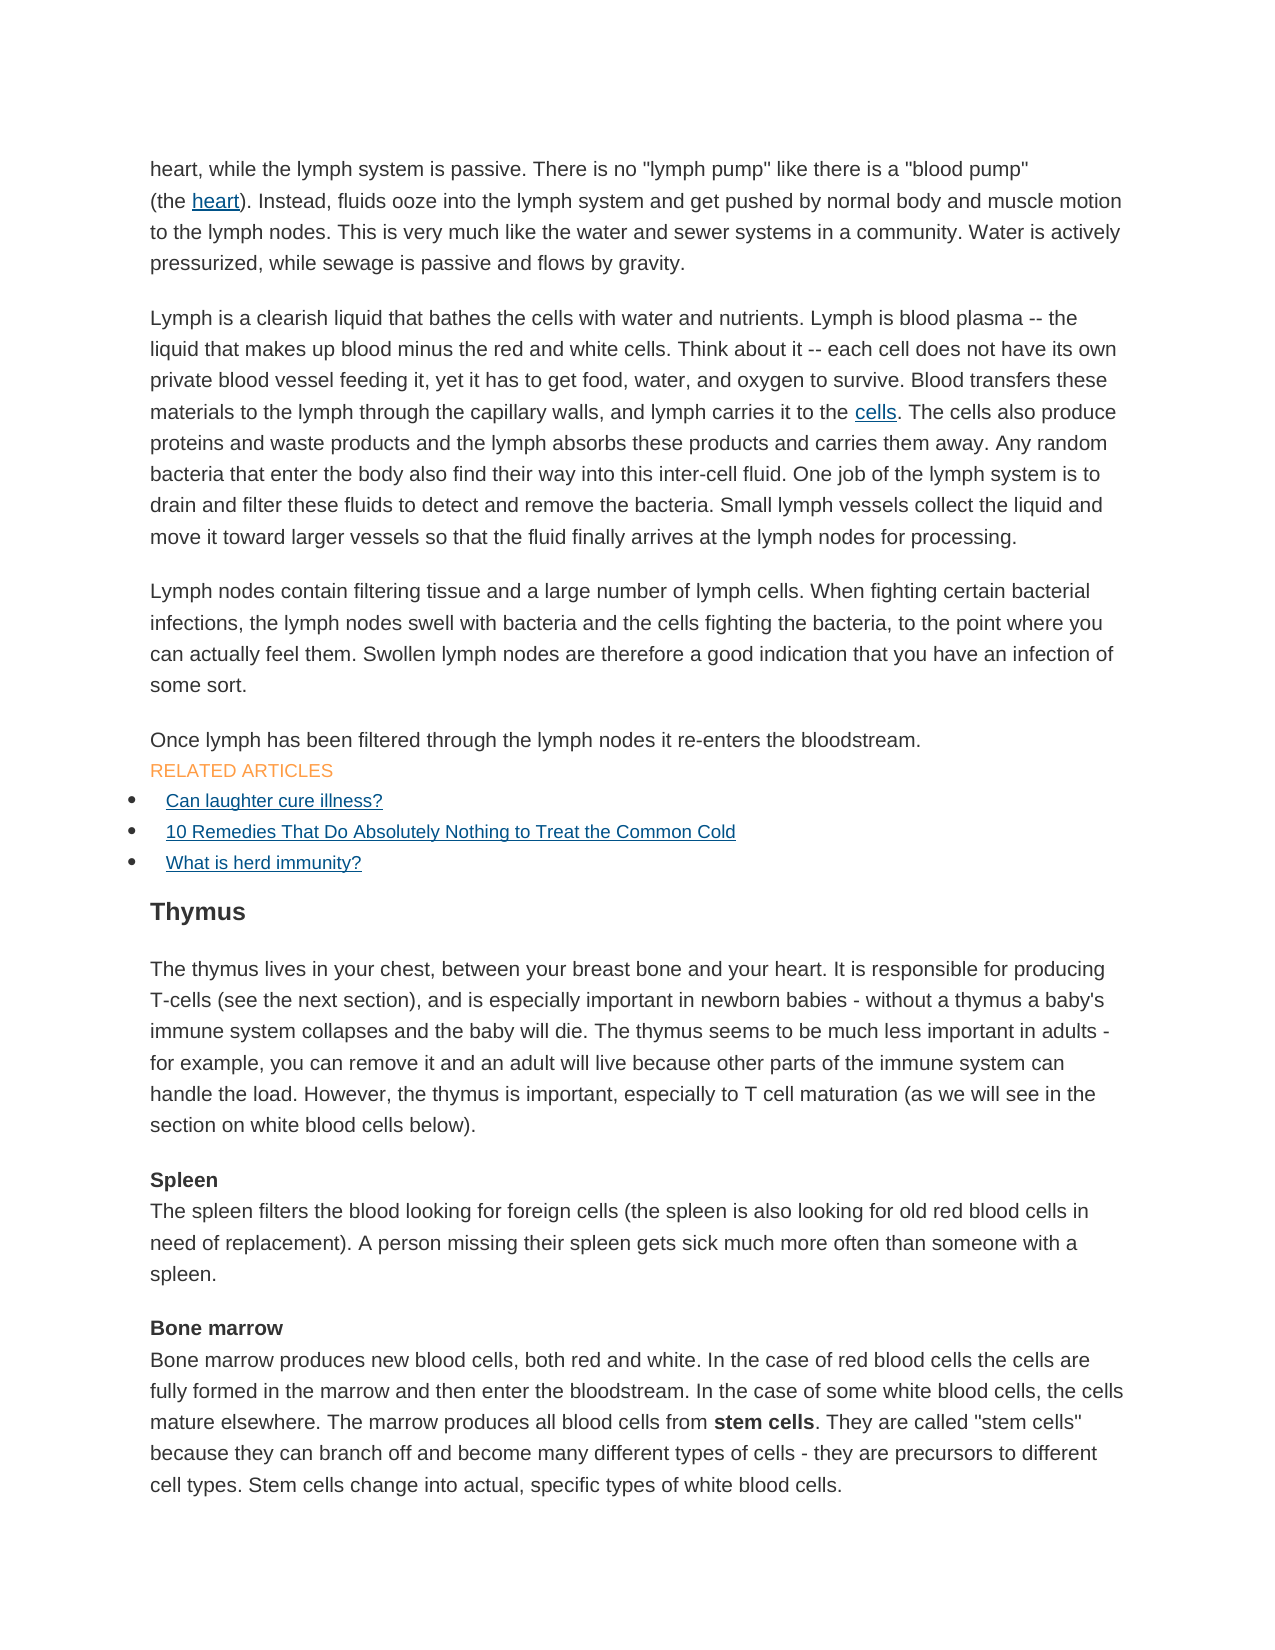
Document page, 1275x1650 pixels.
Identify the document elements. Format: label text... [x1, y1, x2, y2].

list Can laughter cure illness? [128, 789, 1125, 812]
text RELATED ARTICLES [150, 752, 1125, 781]
list 10 Remedies That Do Absolutely Nothing to Treat the Common Cold [128, 820, 1125, 843]
list What is herd immunity? [128, 851, 1125, 874]
text The thymus lives in your chest, between your breast bone and your heart. It is responsible for producing T-cells (see the next section), and is especially important in newborn babies - without a thymus a baby's immune system collapses and the baby will die. The thymus seems to be much less important in adults - for example, you can remove it and an adult will live because other parts of the immune system can handle the load. However, the thymus is important, especially to T cell maturation (as we will see in the section on white blood cells below). [150, 949, 1125, 1137]
text Thymus [150, 895, 1125, 926]
text Lymph is a clearish liquid that bathes the cells with water and nutrients. Lymph is blood plasma -- the liquid that makes up blood minus the red and white cells. Think about it -- each cell does not have its own private blood vessel feeding it, yet it has to get food, water, and oxygen to survive. Blood transfers these materials to the lymph through the capillary walls, and lymph carries it to the cells. The cells also produce proteins and waste products and the lymph absorbs these products and carries them away. Any random bacteria that enter the body also find their way into this inter-cell fluid. One job of the lymph system is to drain and filter these fluids to detect and remove the bacteria. Small lymph vessels collect the liquid and move it toward larger vessels so that the fluid finally arrives at the lymph nodes for processing. [150, 298, 1125, 548]
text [150, 150, 1125, 275]
text Once lymph has been filtered through the lymph nodes it re-enters the bloodstream. [150, 720, 1125, 752]
text The spleen filters the blood looking for foreign cells (the spleen is also looking for old red blood cells in need of replacement). A person missing their spleen gets sick much more often than someone with a spleen. [150, 1192, 1125, 1286]
text Bone marrow produces new blood cells, both red and white. In the case of red blood cells the cells are fully formed in the marrow and then enter the bloodstream. In the case of some white blood cells, the cells mature elsewhere. The marrow produces all blood cells from stem cells. They are called "stem cells" because they can branch off and become many different types of cells - they are precursors to different cell types. Stem cells change into actual, specific types of white blood cells. [150, 1340, 1125, 1496]
text Spleen [150, 1161, 1125, 1192]
text Bone marrow [150, 1309, 1125, 1340]
text Lymph nodes contain filtering tissue and a large number of lymph cells. When fighting certain bacterial infections, the lymph nodes swell with bacteria and the cells fighting the bacteria, to the point where you can actually feel them. Swollen lymph nodes are therefore a good indication that you have an infection of some sort. [150, 572, 1125, 697]
